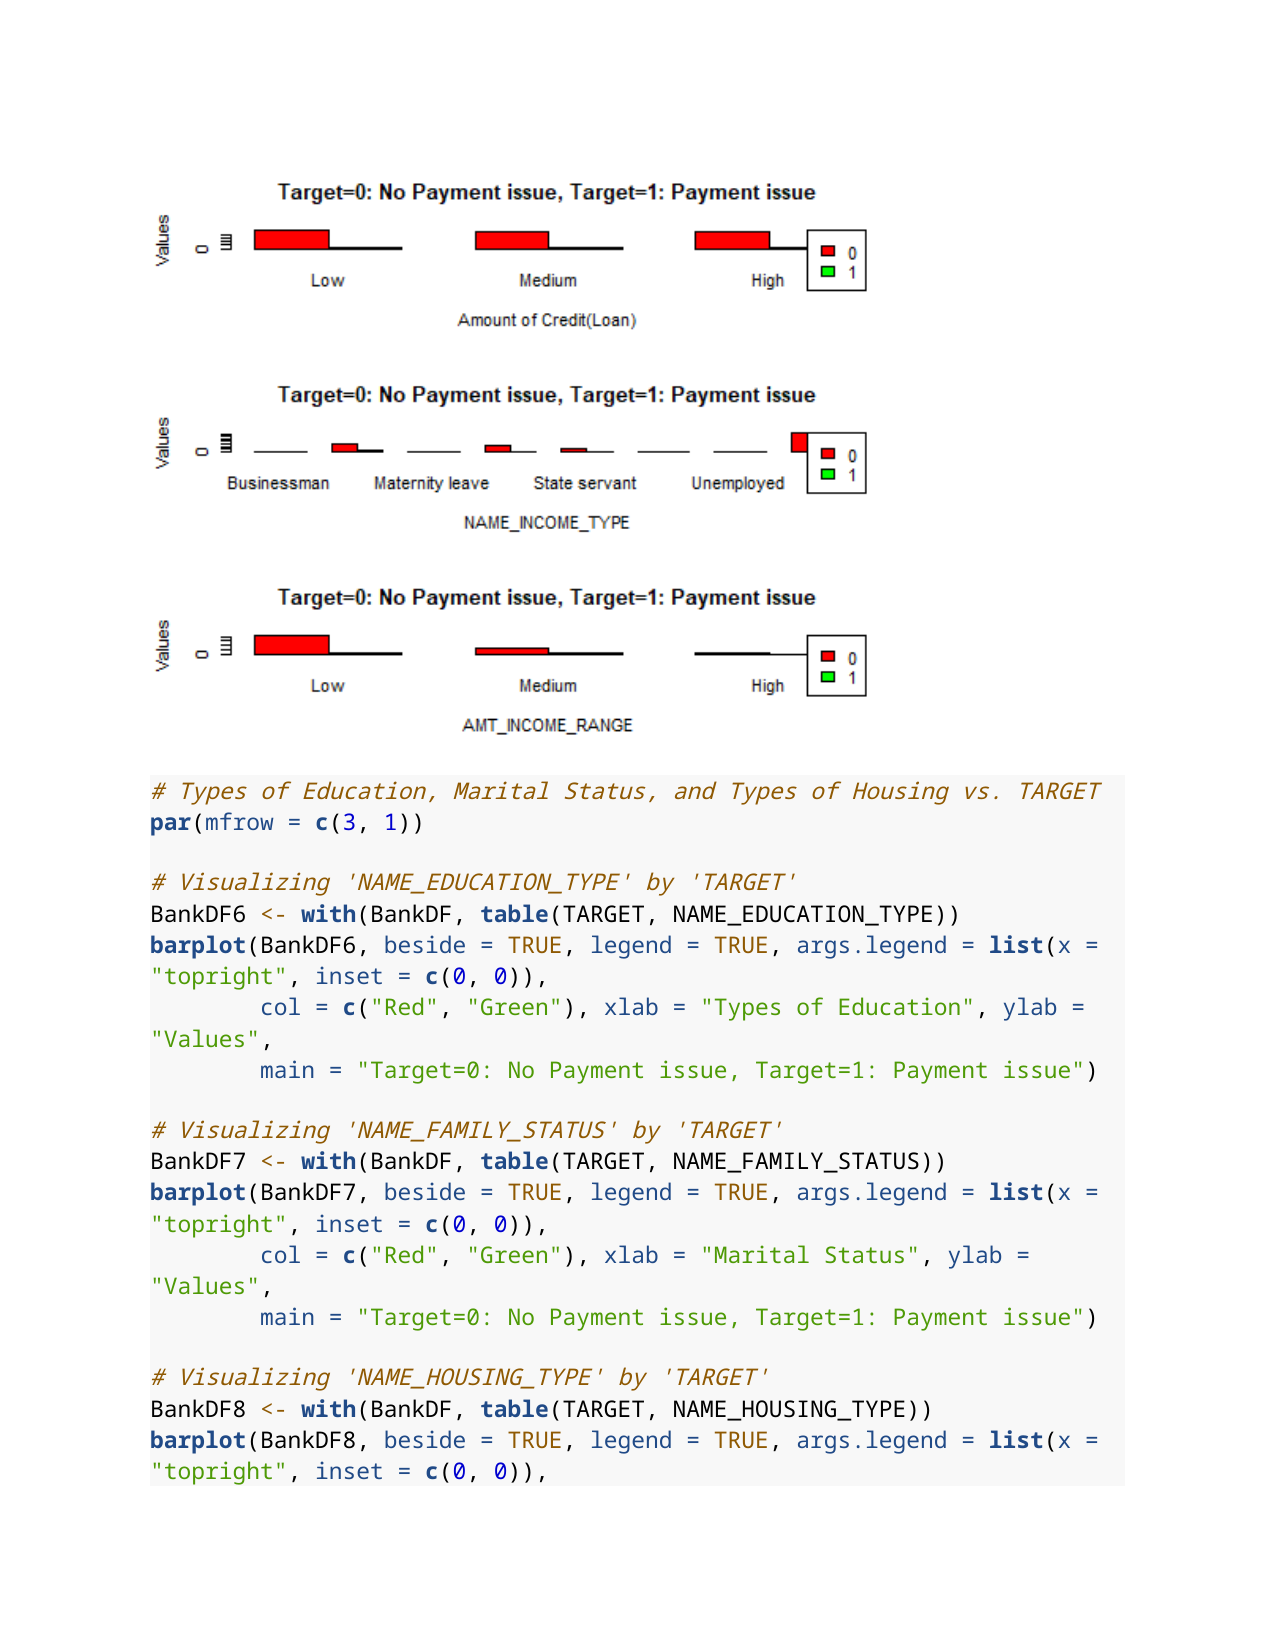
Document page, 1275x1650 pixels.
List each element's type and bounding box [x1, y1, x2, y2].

picture [150, 150, 908, 757]
text [150, 775, 1125, 1486]
